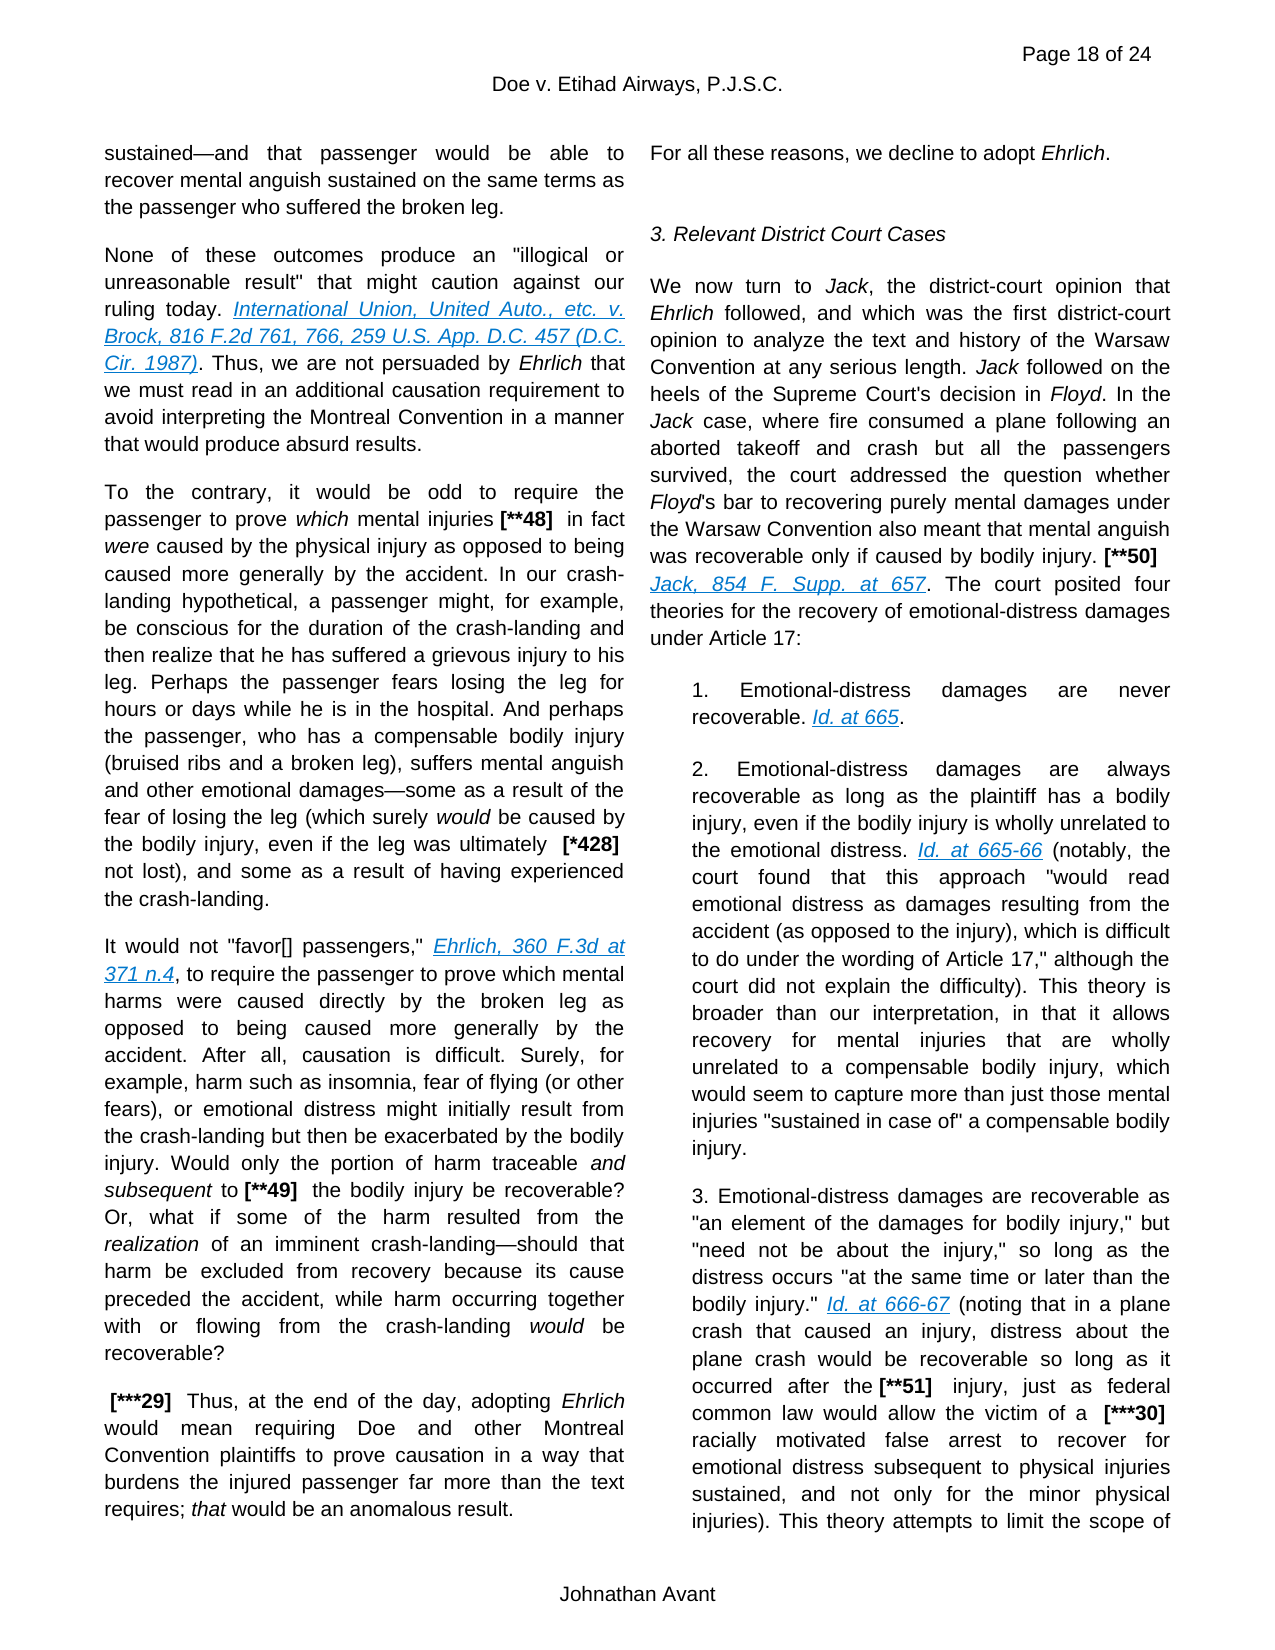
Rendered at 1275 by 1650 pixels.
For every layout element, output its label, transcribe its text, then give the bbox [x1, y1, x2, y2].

text None of these outcomes produce an "illogical or unreasonable result" that might caution against our ruling today. International Union, United Auto., etc. v. Brock, 816 F.2d 761, 766, 259 U.S. App. D.C. 457 (D.C. Cir. 1987). Thus, we are not persuaded by Ehrlich that we must read in an additional causation requirement to avoid interpreting the Montreal Convention in a manner that would produce absurd results. [104, 346, 625, 456]
text It would not "favor[] passengers," Ehrlich, 360 F.3d at 371 n.4, to require the passenger to prove which mental harms were caused directly by the broken leg as opposed to being caused more generally by the accident. After all, causation is difficult. Surely, for example, harm such as insomnia, fear of flying (or other fears), or emotional distress might initially result from the crash-landing but then be exacerbated by the bodily injury. Would only the portion of harm traceable and subsequent to [**49] the bodily injury be recoverable? Or, what if some of the harm resulted from the realization of an imminent crash-landing—should that harm be excluded from recovery because its cause preceded the accident, while harm occurring together with or flowing from the crash-landing would be recoverable? [104, 931, 625, 1364]
text None of these outcomes produce an "illogical or unreasonable result" that might caution against our ruling today. International Union, United Auto., etc. v. Brock, 816 F.2d 761, 766, 259 U.S. App. D.C. 457 (D.C. Cir. 1987). Thus, we are not persuaded by Ehrlich that we must read in an additional causation requirement to avoid interpreting the Montreal Convention in a manner that would produce absurd results. [104, 239, 625, 345]
text For all these reasons, we decline to adopt Ehrlich. [650, 137, 1171, 164]
text We now turn to Jack, the district-court opinion that Ehrlich followed, and which was the first district-court opinion to analyze the text and history of the Warsaw Convention at any serious length. Jack followed on the heels of the Supreme Court's decision in Floyd. In the Jack case, where fire consumed a plane following an aborted takeoff and crash but all the passengers survived, the court addressed the question whether Floyd's bar to recovering purely mental damages under the Warsaw Convention also meant that mental anguish was recoverable only if caused by bodily injury. [**50] Jack, 854 F. Supp. at 657. The court posited four theories for the recovery of emotional-distress damages under Article 17: [650, 270, 1171, 649]
text To the contrary, it would be odd to require the passenger to prove which mental injuries [**48] in fact were caused by the physical injury as opposed to being caused more generally by the accident. In our crash-landing hypothetical, a passenger might, for example, be conscious for the duration of the crash-landing and then realize that he has suffered a grievous injury to his leg. Perhaps the passenger fears losing the leg for hours or days while he is in the hospital. And perhaps the passenger, who has a compensable bodily injury (bruised ribs and a broken leg), suffers mental anguish and other emotional damages—some as a result of the fear of losing the leg (which surely would be caused by the bodily injury, even if the leg was ultimately [*428] not lost), and some as a result of having experienced the crash-landing. [104, 477, 625, 910]
text [***29] Thus, at the end of the day, adopting Ehrlich would mean requiring Doe and other Montreal Convention plaintiffs to prove causation in a way that burdens the injured passenger far more than the text requires; that would be an anomalous result. [104, 1385, 625, 1521]
text 1. Emotional-distress damages are never recoverable. Id. at 665. [692, 674, 1171, 729]
text 2. Emotional-distress damages are always recoverable as long as the plaintiff has a bodily injury, even if the bodily injury is wholly unrelated to the emotional distress. Id. at 665-66 (notably, the court found that this approach "would read emotional distress as damages resulting from the accident (as opposed to the injury), which is difficult to do under the wording of Article 17," although the court did not explain the difficulty). This theory is broader than our interpretation, in that it allows recovery for mental injuries that are wholly unrelated to a compensable bodily injury, which would seem to capture more than just those mental injuries "sustained in case of" a compensable bodily injury. [692, 754, 1171, 1160]
text 3. Relevant District Court Cases [650, 189, 1171, 245]
